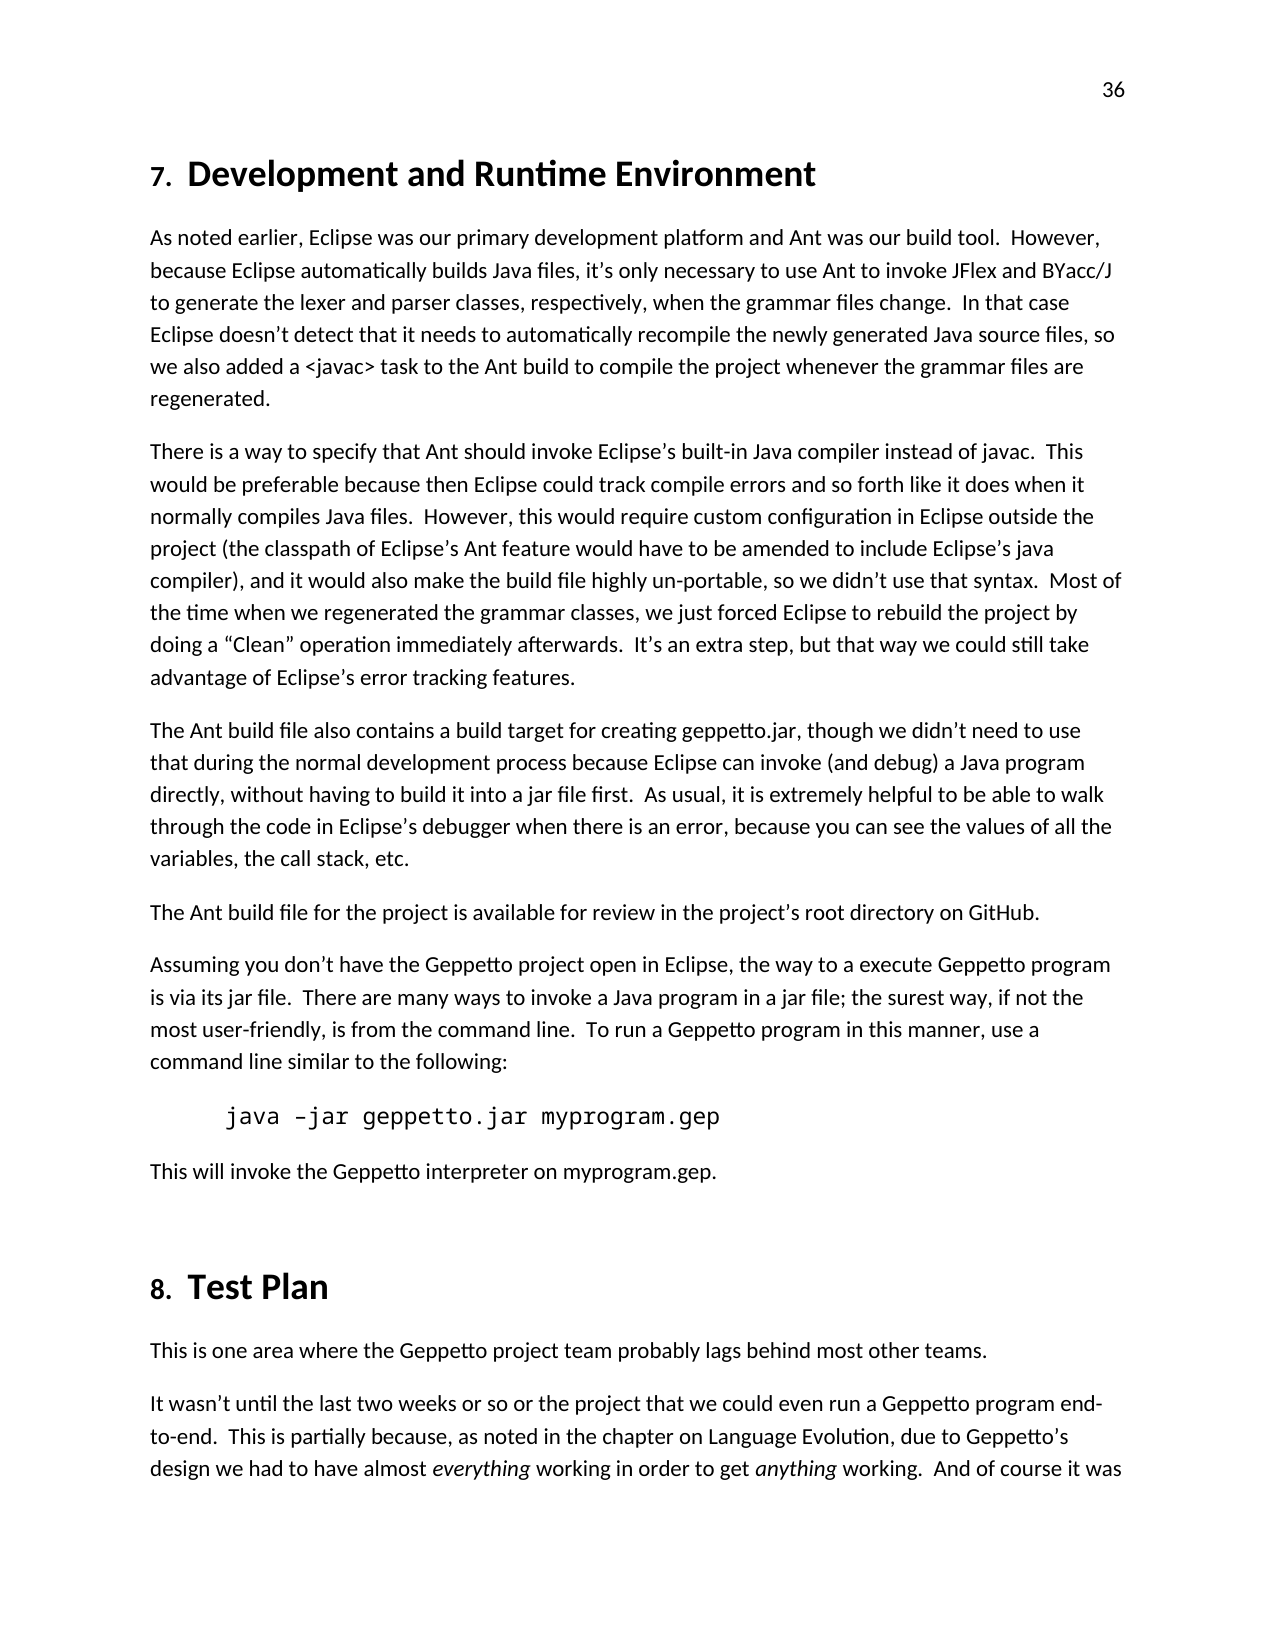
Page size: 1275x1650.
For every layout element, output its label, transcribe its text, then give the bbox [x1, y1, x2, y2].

text This will invoke the Geppetto interpreter on myprogram.gep. [150, 1157, 1125, 1185]
subtitle Development and Runtime Environment [150, 150, 1125, 196]
text java –jar geppetto.jar myprogram.gep [150, 1100, 1125, 1131]
text There is a way to specify that Ant should invoke Eclipse’s built-in Java compiler instead of javac. This would be preferable because then Eclipse could track compile errors and so forth like it does when it normally compiles Java files. However, this would require custom configuration in Eclipse outside the project (the classpath of Eclipse’s Ant feature would have to be amended to include Eclipse’s java compiler), and it would also make the build file highly un-portable, so we didn’t use that syntax. Most of the time when we regenerated the grammar classes, we just forced Eclipse to rebuild the project by doing a “Clean” operation immediately afterwards. It’s an extra step, but that way we could still take advantage of Eclipse’s error tracking features. [150, 437, 1125, 691]
text The Ant build file also contains a build target for creating geppetto.jar, though we didn’t need to use that during the normal development process because Eclipse can invoke (and debug) a Java program directly, without having to build it into a jar file first. As usual, it is extremely helpful to be able to walk through the code in Eclipse’s debugger when there is an error, because you can see the values of all the variables, the call stack, etc. [150, 716, 1125, 873]
text Assuming you don’t have the Geppetto project open in Eclipse, the way to a execute Geppetto program is via its jar file. There are many ways to invoke a Java program in a jar file; the surest way, if not the most user-friendly, is from the command line. To run a Geppetto program in this manner, use a command line similar to the following: [150, 951, 1125, 1075]
subtitle Test Plan [150, 1263, 1125, 1309]
text As noted earlier, Eclipse was our primary development platform and Ant was our build tool. However, because Eclipse automatically builds Java files, it’s only necessary to use Ant to invoke JFlex and BYacc/J to generate the lexer and parser classes, respectively, when the grammar files change. In that case Eclipse doesn’t detect that it needs to automatically recompile the newly generated Java source files, so we also added a <javac> task to the Ant build to compile the project whenever the grammar files are regenerated. [150, 223, 1125, 412]
text The Ant build file for the project is available for review in the project’s root directory on GitHub. [150, 898, 1125, 926]
text This is one area where the Geppetto project team probably lags behind most other teams. [150, 1337, 1125, 1364]
